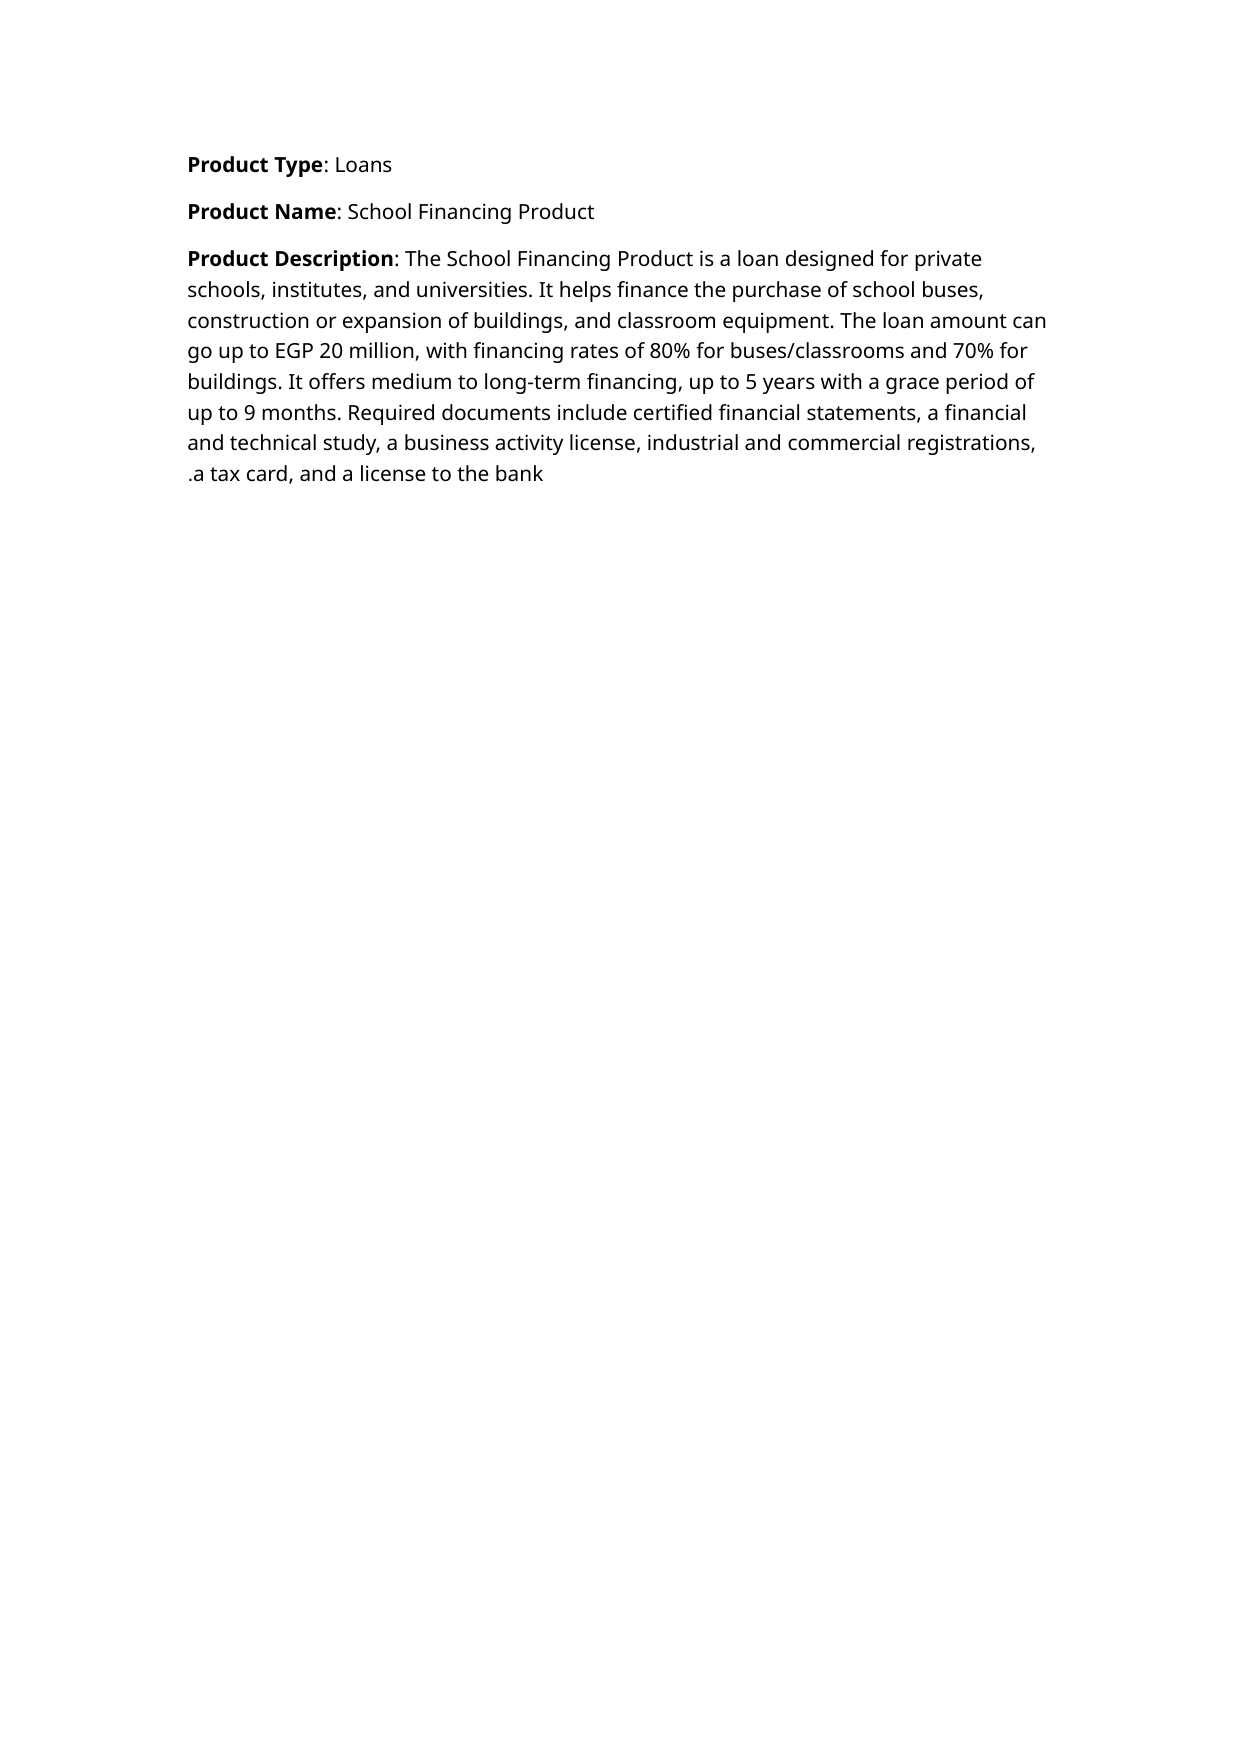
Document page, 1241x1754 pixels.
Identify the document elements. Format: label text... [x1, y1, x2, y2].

text Product Type: Loans [187, 150, 1053, 178]
text Product Name: School Financing Product [187, 197, 1053, 226]
text Product Description: The School Financing Product is a loan designed for private schools, institutes, and universities. It helps finance the purchase of school buses, construction or expansion of buildings, and classroom equipment. The loan amount can go up to EGP 20 million, with financing rates of 80% for buses/classrooms and 70% for buildings. It offers medium to long-term financing, up to 5 years with a grace period of up to 9 months. Required documents include certified financial statements, a financial and technical study, a business activity license, industrial and commercial registrations, a tax card, and a license to the bank. [187, 244, 1053, 487]
